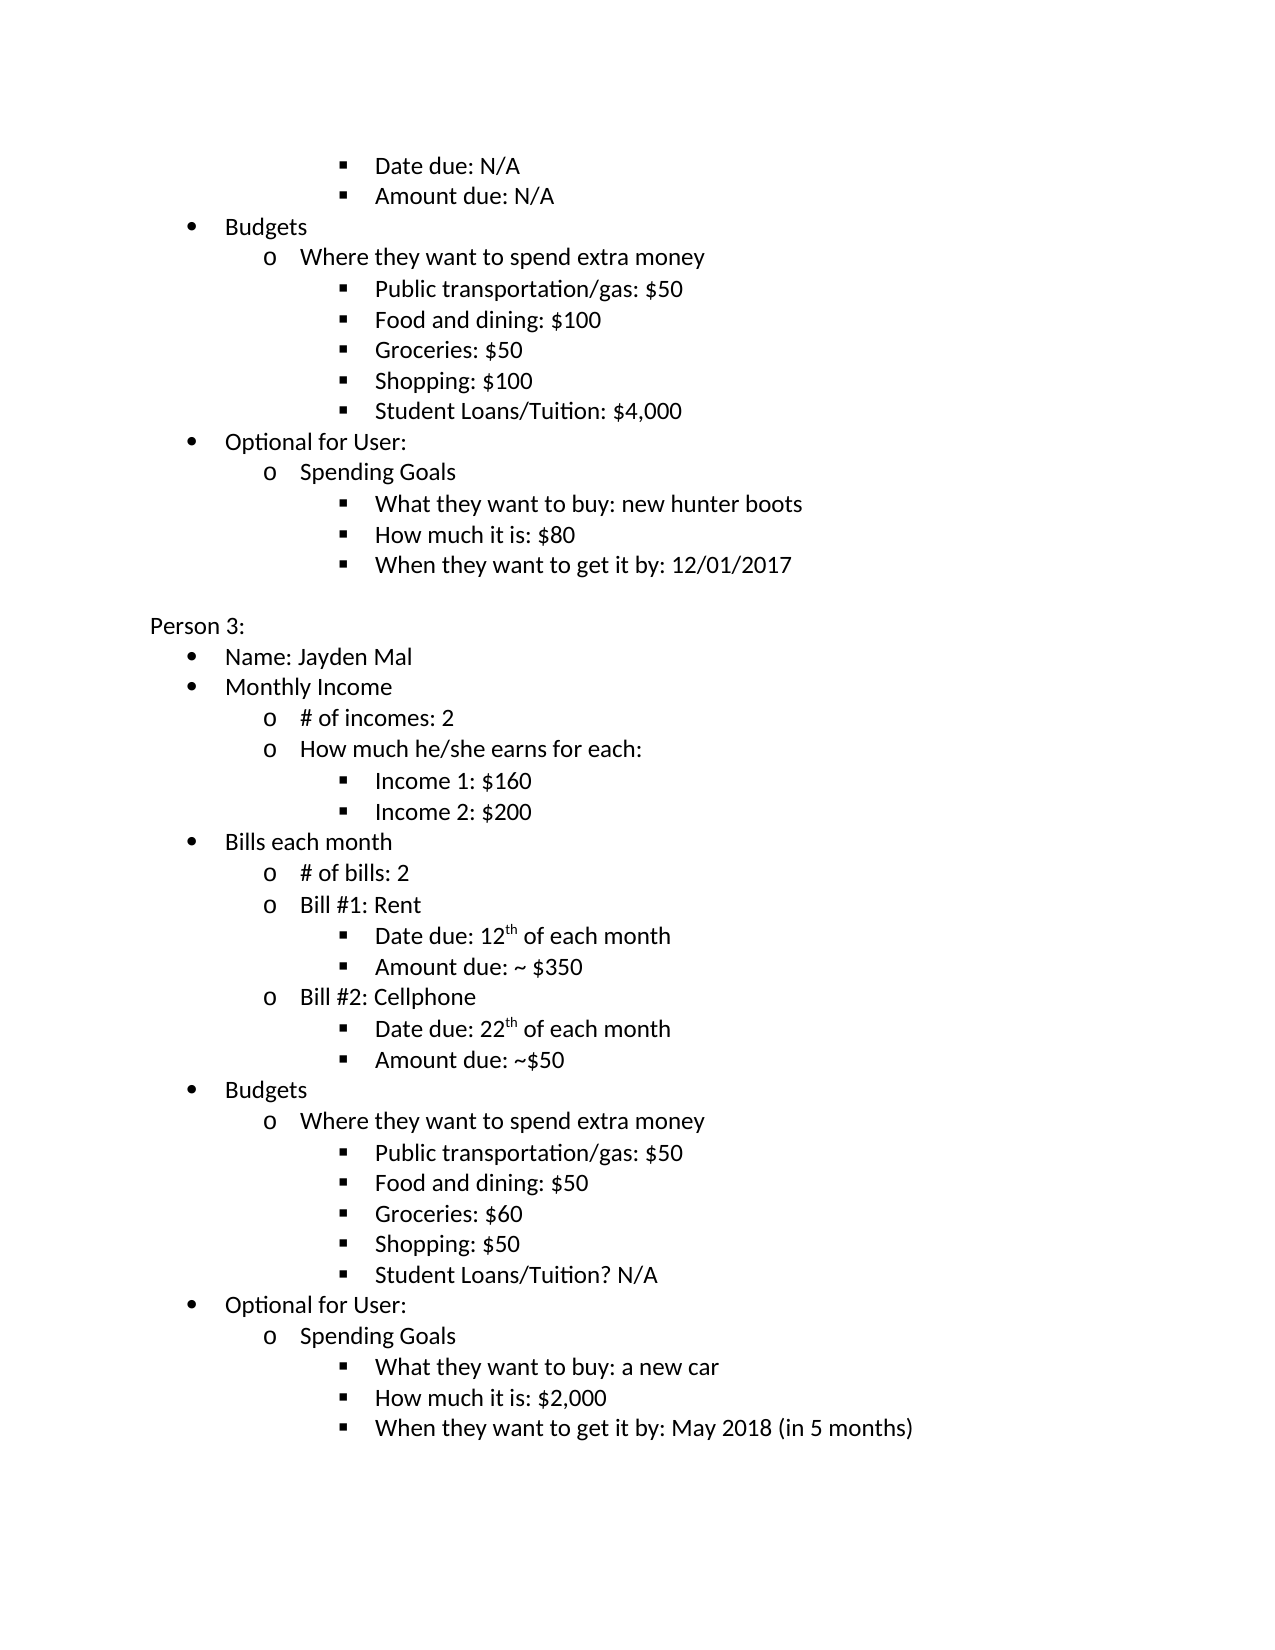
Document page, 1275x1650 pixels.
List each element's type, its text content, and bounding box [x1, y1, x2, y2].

list What they want to buy: new hunter boots [337, 488, 1125, 519]
list Amount due: ~$50 [337, 1044, 1125, 1074]
list Date due: 22th of each month [337, 1013, 1125, 1044]
list Bill #2: Cellphone [262, 982, 1125, 1013]
list How much it is: $2,000 [337, 1382, 1125, 1413]
list Shopping: $50 [337, 1228, 1125, 1259]
list Monthly Income [187, 671, 1125, 702]
text Person 3: [150, 610, 1125, 641]
list Public transportation/gas: $50 [337, 1137, 1125, 1167]
list Date due: 12th of each month [337, 921, 1125, 951]
list Student Loans/Tuition? N/A [337, 1259, 1125, 1289]
list Bill #1: Rent [262, 889, 1125, 921]
list When they want to get it by: 12/01/2017 [337, 549, 1125, 580]
list Optional for User: [187, 1289, 1125, 1320]
list Bills each month [187, 826, 1125, 857]
list Amount due: ~ $350 [337, 951, 1125, 982]
list Amount due: N/A [337, 181, 1125, 211]
list What they want to buy: a new car [337, 1352, 1125, 1382]
list When they want to get it by: May 2018 (in 5 months) [337, 1413, 1125, 1443]
list Budgets [187, 1074, 1125, 1105]
list Budgets [187, 211, 1125, 242]
list Spending Goals [262, 456, 1125, 488]
list Groceries: $50 [337, 334, 1125, 365]
list How much it is: $80 [337, 519, 1125, 549]
list Shopping: $100 [337, 365, 1125, 395]
list Food and dining: $50 [337, 1167, 1125, 1198]
list Optional for User: [187, 426, 1125, 456]
list Groceries: $60 [337, 1198, 1125, 1228]
list Income 2: $200 [337, 796, 1125, 826]
list Spending Goals [262, 1320, 1125, 1352]
list Food and dining: $100 [337, 304, 1125, 334]
list Student Loans/Tuition: $4,000 [337, 395, 1125, 426]
list # of bills: 2 [262, 857, 1125, 889]
list # of incomes: 2 [262, 702, 1125, 734]
list Where they want to spend extra money [262, 242, 1125, 273]
list Public transportation/gas: $50 [337, 273, 1125, 304]
list Where they want to spend extra money [262, 1105, 1125, 1137]
list How much he/she earns for each: [262, 734, 1125, 765]
list Name: Jayden Mal [187, 641, 1125, 671]
list Income 1: $160 [337, 765, 1125, 796]
list Date due: N/A [337, 150, 1125, 181]
